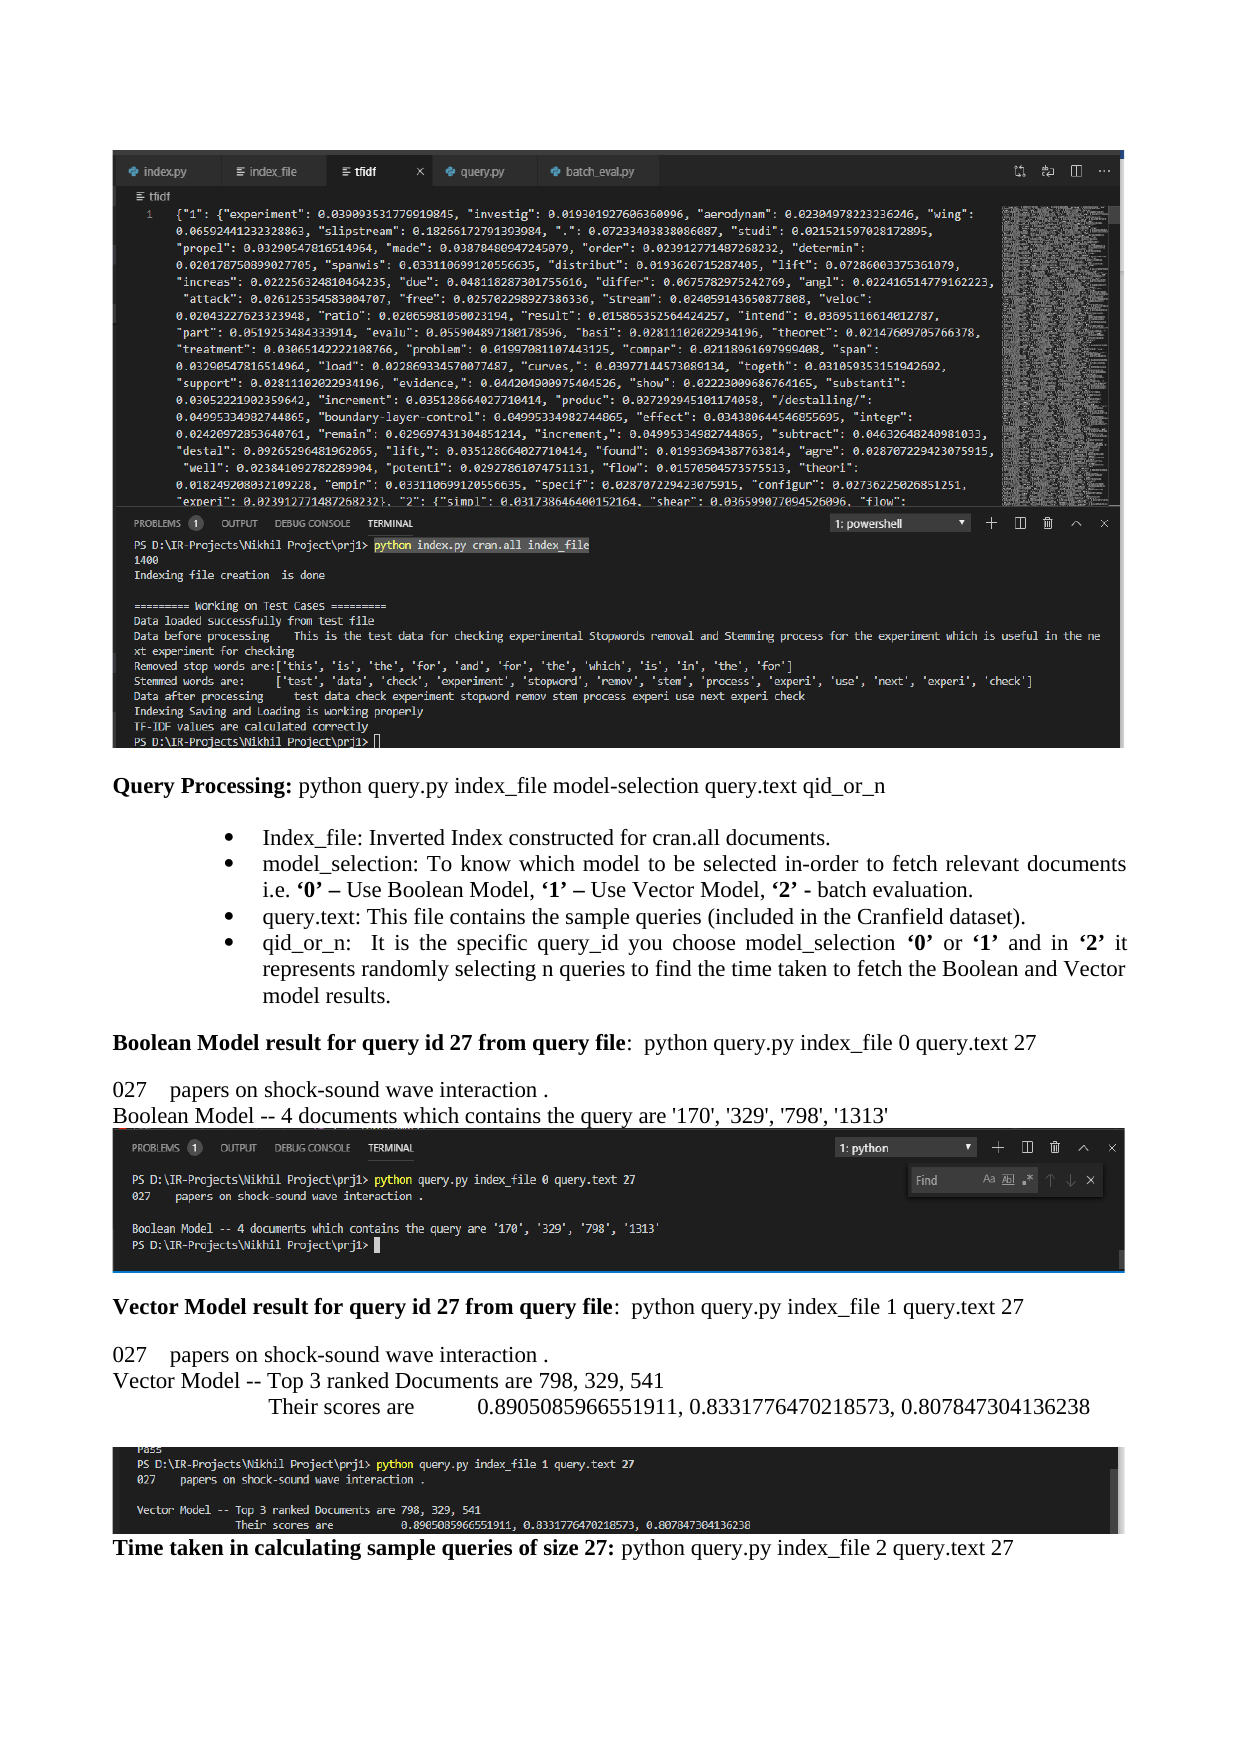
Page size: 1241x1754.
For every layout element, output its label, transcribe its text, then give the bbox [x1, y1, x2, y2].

picture [112, 1128, 1125, 1273]
text 027 papers on shock-sound wave interaction . [112, 1341, 1128, 1367]
list qid_or_n: It is the specific query_id you choose model_selection ‘0’ or ‘1’ and in ‘2’ it represents randomly selecting n queries to find the time taken to fetch the Boolean and Vector model results. [225, 929, 1128, 1008]
text Query Processing: python query.py index_file model-selection query.text qid_or_n [112, 773, 1128, 799]
text Vector Model -- Top 3 ranked Documents are 798, 329, 541 [112, 1367, 1128, 1393]
picture [112, 1447, 1125, 1534]
text Vector Model result for query id 27 from query file: python query.py index_file 1 query.text 27 [112, 1293, 1128, 1320]
picture [112, 150, 1125, 748]
text 027 papers on shock-sound wave interaction . [112, 1076, 1128, 1102]
list query.text: This file contains the sample queries (included in the Cranfield dataset). [225, 903, 1128, 929]
text Boolean Model -- 4 documents which contains the query are '170', '329', '798', '1313' [112, 1102, 1128, 1129]
list model_selection: To know which model to be selected in-order to fetch relevant documents i.e. ‘0’ – Use Boolean Model, ‘1’ – Use Vector Model, ‘2’ - batch evaluation. [225, 850, 1128, 903]
text Time taken in calculating sample queries of size 27: python query.py index_file 2 query.text 27 [112, 1534, 1128, 1560]
text Boolean Model result for query id 27 from query file: python query.py index_file 0 query.text 27 [112, 1029, 1128, 1055]
text Their scores are 0.8905085966551911, 0.8331776470218573, 0.807847304136238 [187, 1393, 1128, 1420]
list Index_file: Inverted Index constructed for cran.all documents. [225, 824, 1128, 850]
